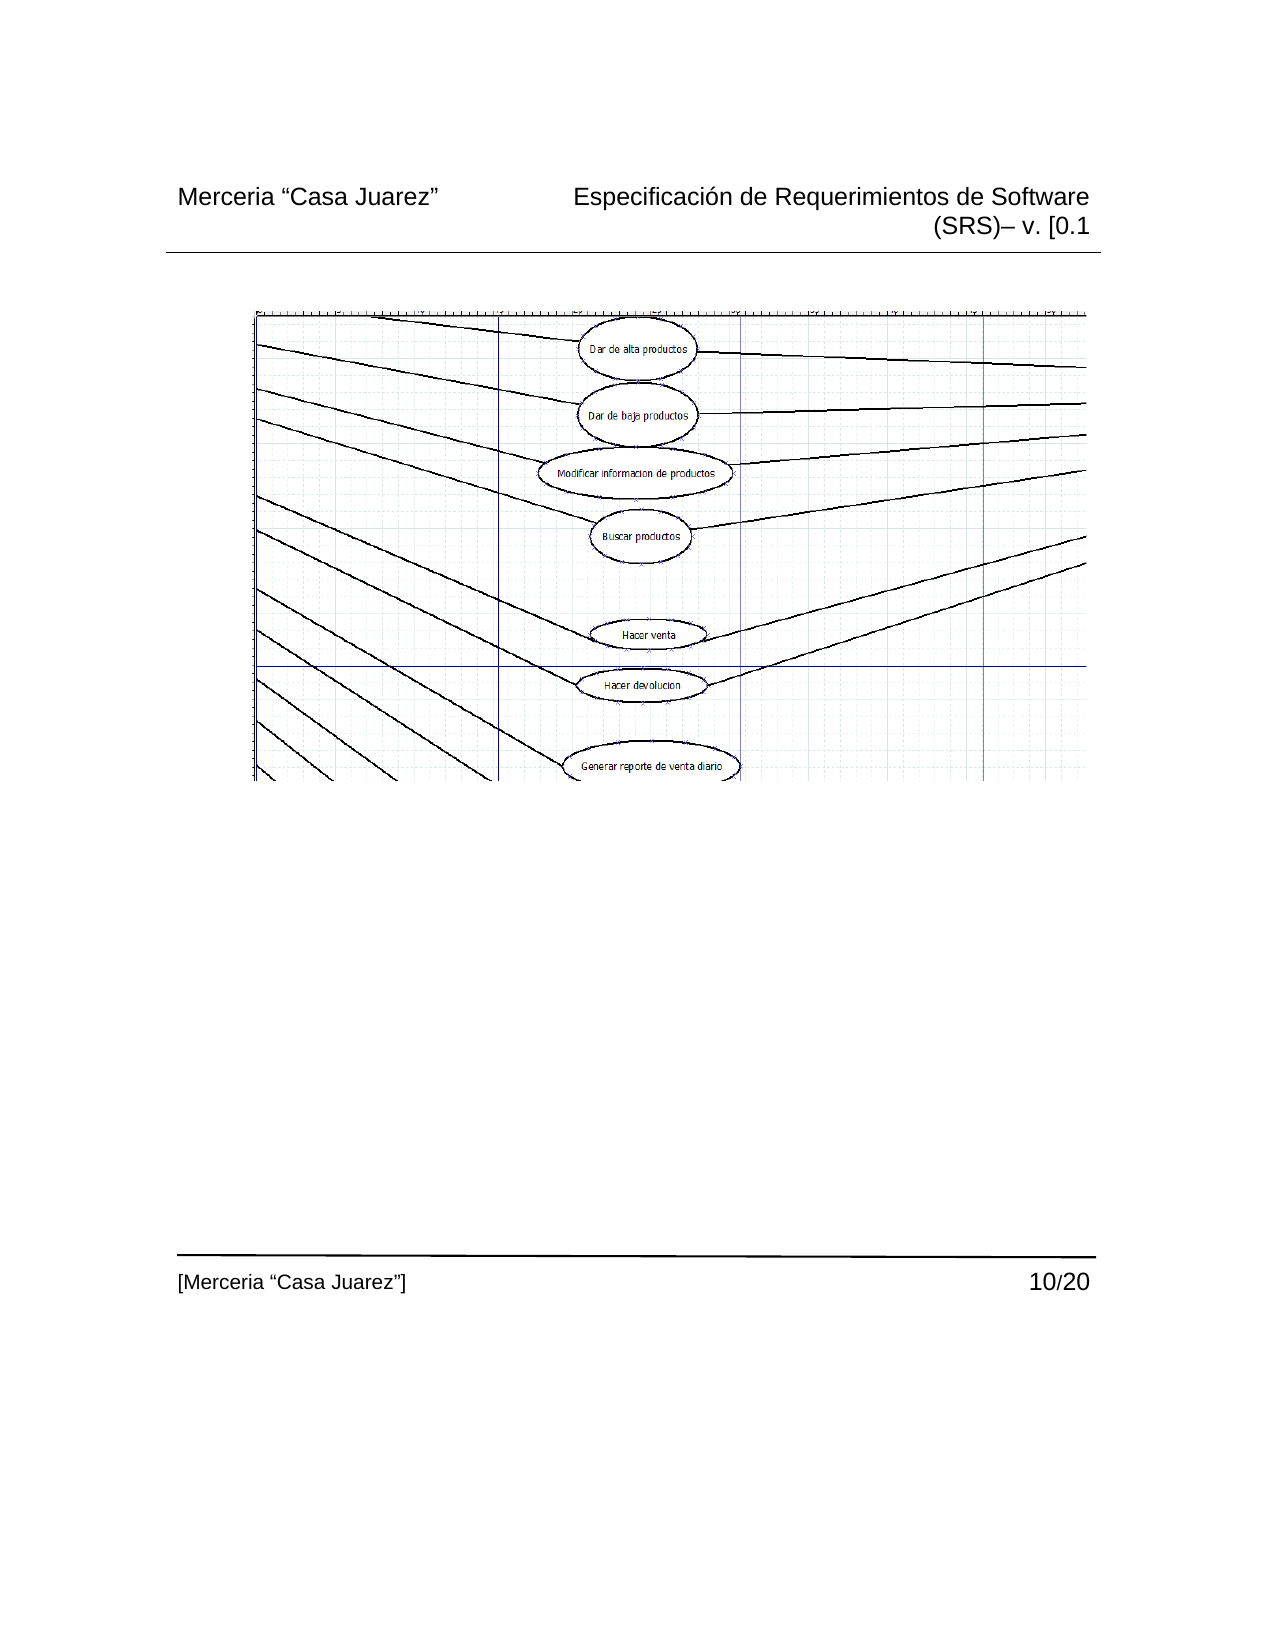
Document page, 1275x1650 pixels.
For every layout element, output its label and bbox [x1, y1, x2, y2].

picture [252, 311, 1087, 781]
